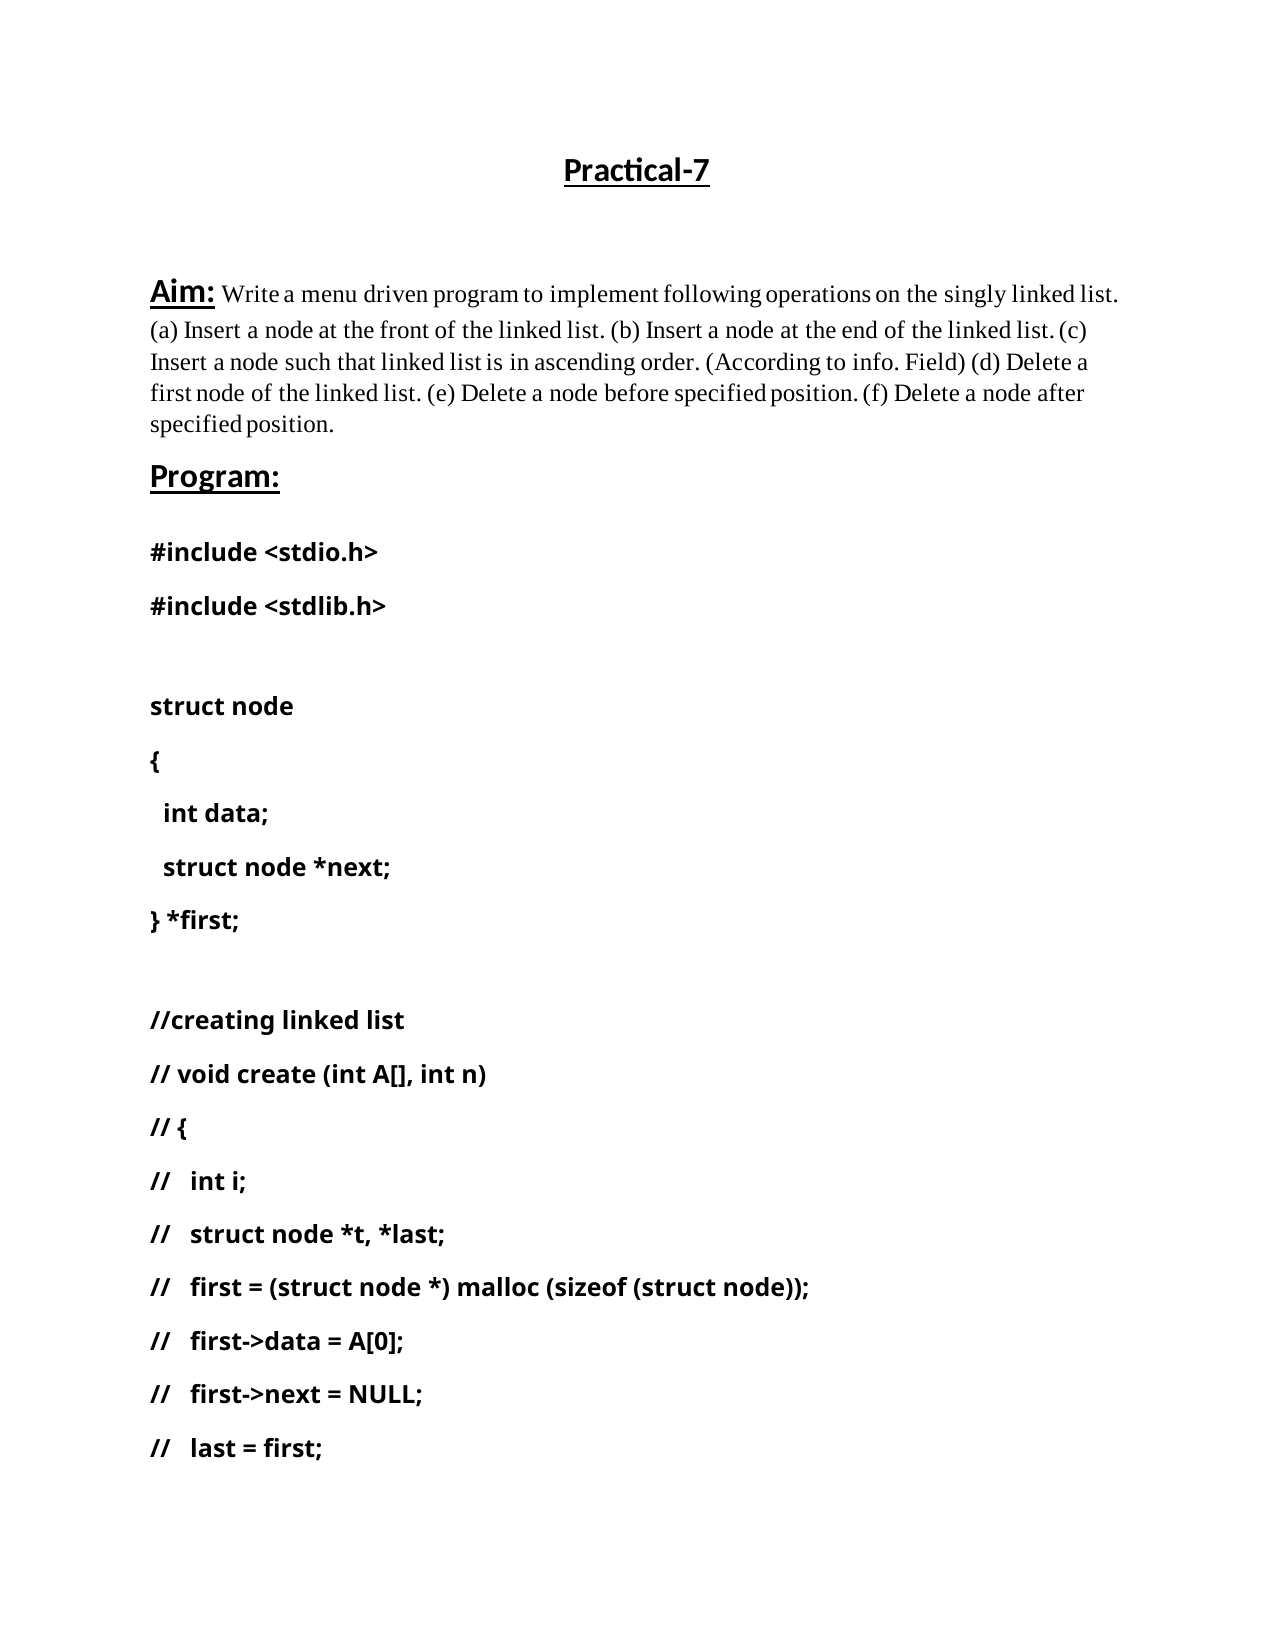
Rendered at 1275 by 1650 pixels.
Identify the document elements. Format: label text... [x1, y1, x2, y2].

text // struct node *t, *last; [150, 1217, 1125, 1251]
text //creating linked list [150, 1003, 1125, 1037]
text // first->data = A[0]; [150, 1323, 1125, 1358]
text // void create (int A[], int n) [150, 1056, 1125, 1090]
text { [150, 742, 1125, 776]
text // int i; [150, 1163, 1125, 1197]
text // { [150, 1110, 1125, 1144]
text // last = first; [150, 1430, 1125, 1464]
text struct node *next; [150, 849, 1125, 883]
text #include <stdlib.h> [150, 588, 1125, 623]
text struct node [150, 689, 1125, 723]
text // first = (struct node *) malloc (sizeof (struct node)); [150, 1270, 1125, 1304]
text int data; [150, 796, 1125, 830]
text #include <stdio.h> [150, 535, 1125, 569]
text // first->next = NULL; [150, 1377, 1125, 1411]
text } *first; [150, 903, 1125, 937]
